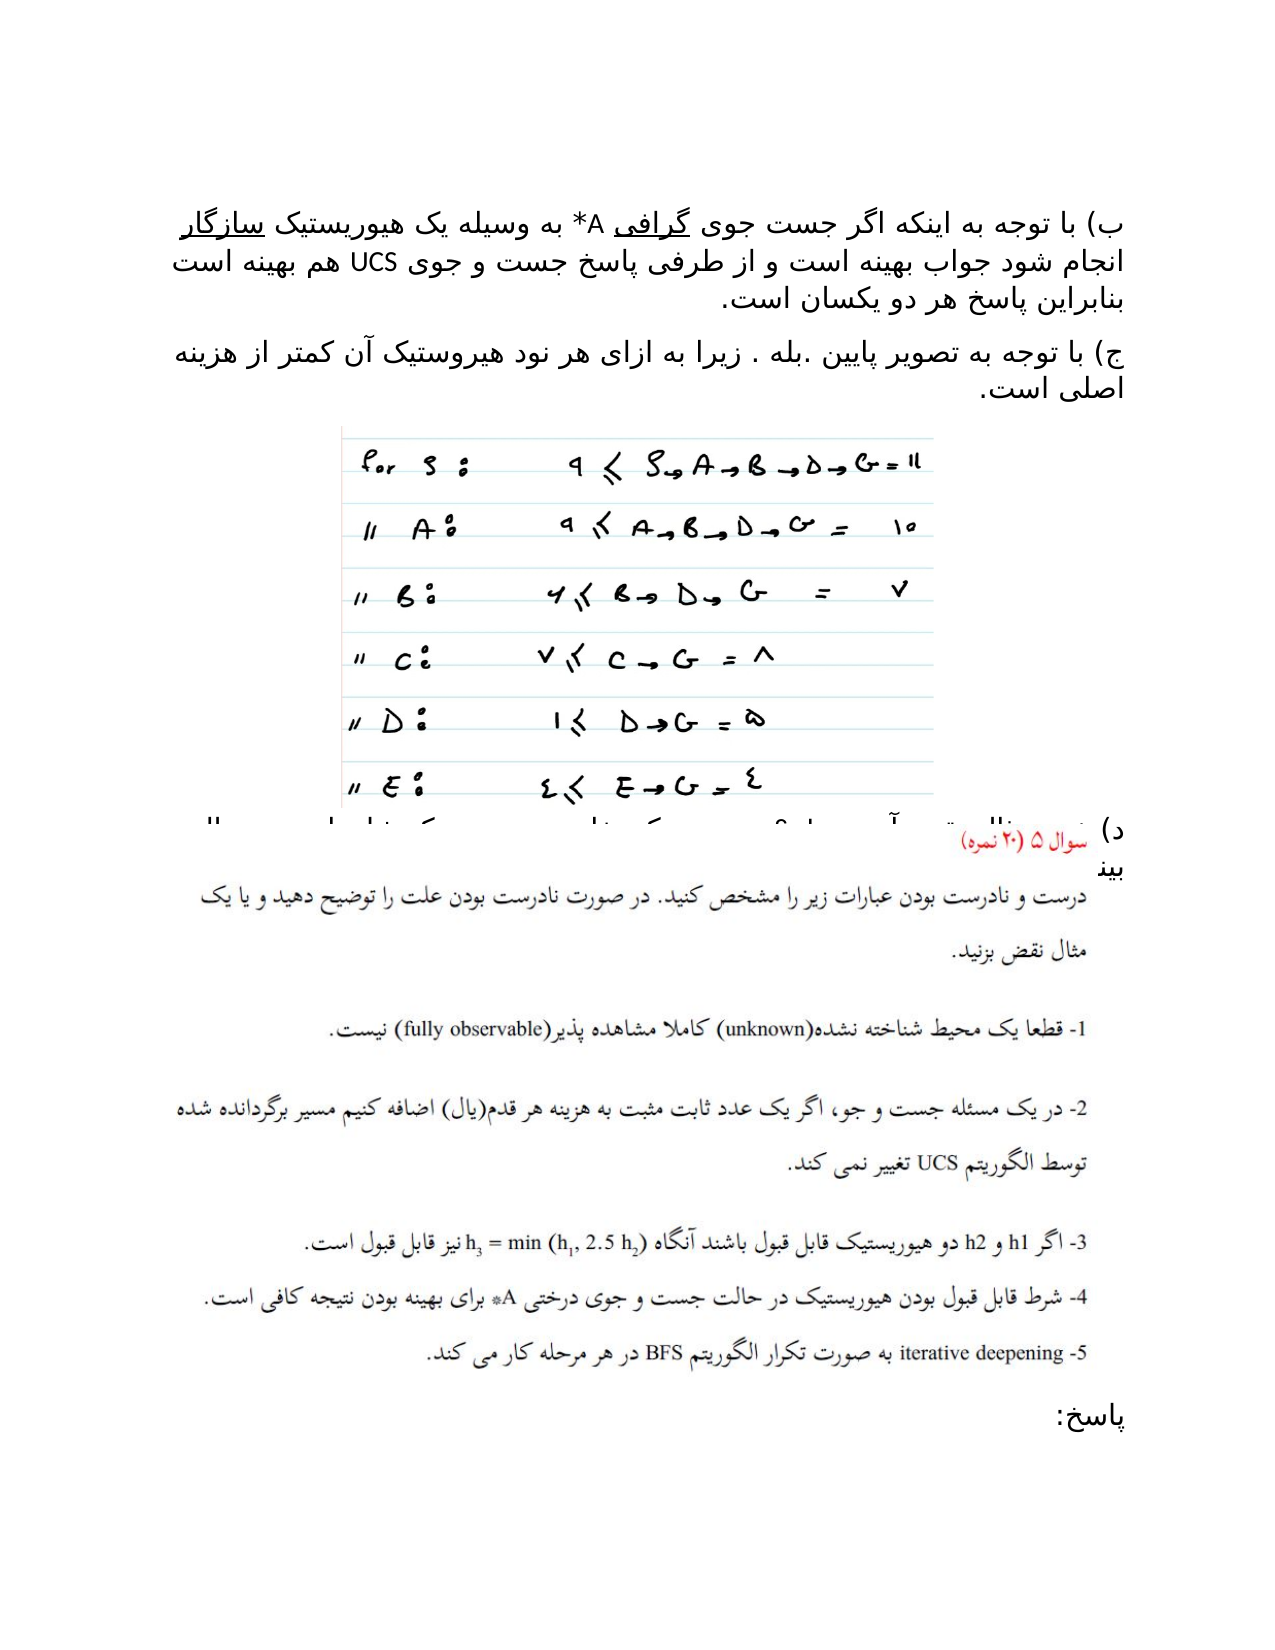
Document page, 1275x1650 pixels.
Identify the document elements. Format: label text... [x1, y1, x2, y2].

picture [341, 426, 934, 808]
text ج) با توجه به تصویر پایین .بله . زیرا به ازای هر نود هیروستیک آن کمتر از هزینه اصلی است. [150, 335, 1125, 406]
text ب) با توجه به اینکه اگر جست جوی گرافی A* به وسیله یک هیوریستیک سازگار انجام شود جواب بهینه است و از طرفی پاسخ جست و جوی UCS هم بهینه است بنابراین پاسخ هر دو یکسان است. [150, 205, 1125, 316]
text پاسخ: [150, 1398, 1125, 1432]
picture [176, 824, 1098, 1379]
text د) خیر. مثال نقض آن نود s & d هستند که تفاوت هیوریستیک شان از هزینه یال بینشان بیشتر است. [150, 811, 1125, 883]
